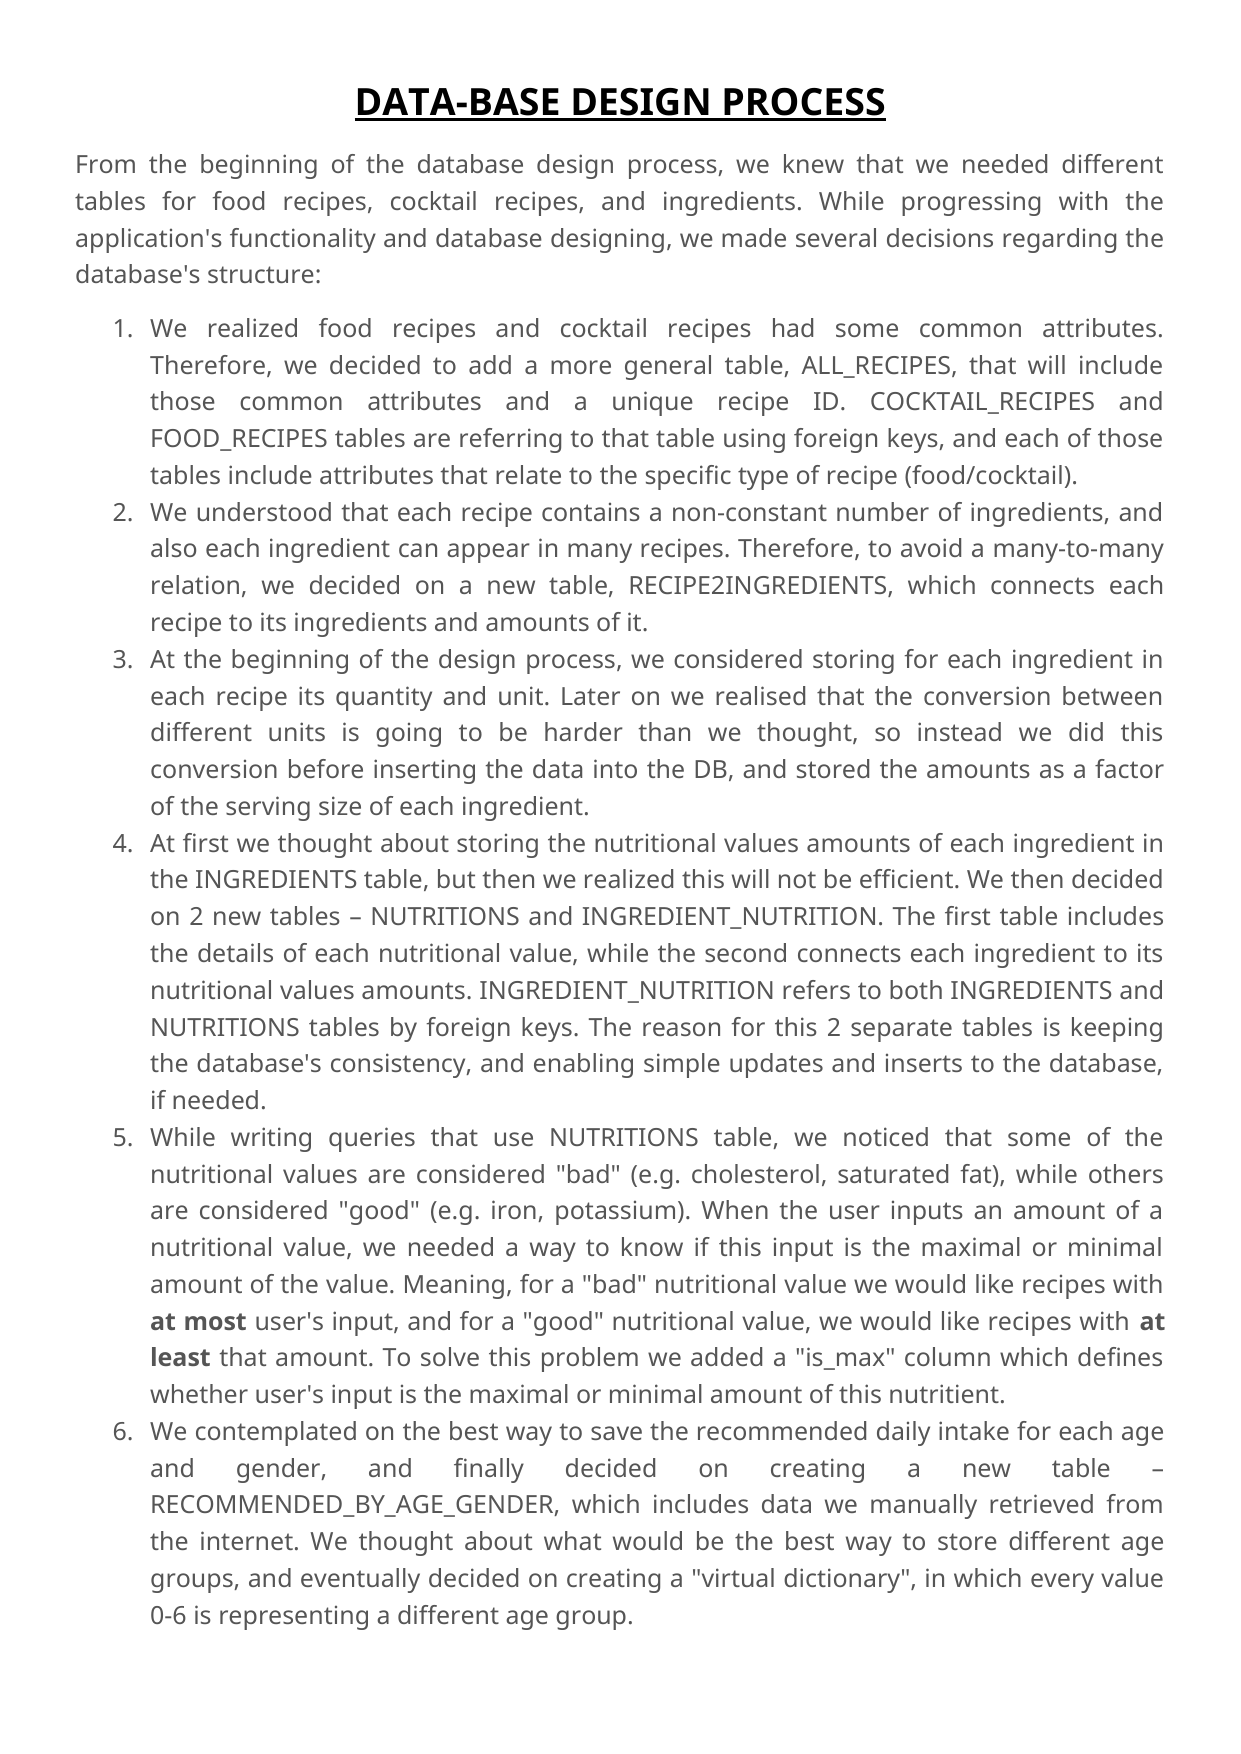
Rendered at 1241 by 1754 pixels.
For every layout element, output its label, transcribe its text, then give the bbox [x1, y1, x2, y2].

text From the beginning of the database design process, we knew that we needed different tables for food recipes, cocktail recipes, and ingredients. While progressing with the application's functionality and database designing, we made several decisions regarding the database's structure: [75, 147, 1165, 291]
list We realized food recipes and cocktail recipes had some common attributes. Therefore, we decided to add a more general table, ALL_RECIPES, that will include those common attributes and a unique recipe ID. COCKTAIL_RECIPES and FOOD_RECIPES tables are referring to that table using foreign keys, and each of those tables include attributes that relate to the specific type of recipe (food/cocktail). [112, 311, 1165, 492]
list We contemplated on the best way to save the recommended daily intake for each age and gender, and finally decided on creating a new table – RECOMMENDED_BY_AGE_GENDER, which includes data we manually retrieved from the internet. We thought about what would be the best way to store different age groups, and eventually decided on creating a "virtual dictionary", in which every value 0-6 is representing a different age group. [112, 1414, 1165, 1632]
list While writing queries that use NUTRITIONS table, we noticed that some of the nutritional values are considered "bad" (e.g. cholesterol, saturated fat), while others are considered "good" (e.g. iron, potassium). When the user inputs an amount of a nutritional value, we needed a way to know if this input is the maximal or minimal amount of the value. Meaning, for a "bad" nutritional value we would like recipes with at most user's input, and for a "good" nutritional value, we would like recipes with at least that amount. To solve this problem we added a "is_max" column which defines whether user's input is the maximal or minimal amount of this nutritient. [112, 1119, 1165, 1411]
list At first we thought about storing the nutritional values amounts of each ingredient in the INGREDIENTS table, but then we realized this will not be efficient. We then decided on 2 new tables – NUTRITIONS and INGREDIENT_NUTRITION. The first table includes the details of each nutritional value, while the second connects each ingredient to its nutritional values amounts. INGREDIENT_NUTRITION refers to both INGREDIENTS and NUTRITIONS tables by foreign keys. The reason for this 2 separate tables is keeping the database's consistency, and enabling simple updates and inserts to the database, if needed. [112, 825, 1165, 1117]
text DATA-BASE DESIGN PROCESS [75, 75, 1165, 126]
list We understood that each recipe contains a non-constant number of ingredients, and also each ingredient can appear in many recipes. Therefore, to avoid a many-to-many relation, we decided on a new table, RECIPE2INGREDIENTS, which connects each recipe to its ingredients and amounts of it. [112, 494, 1165, 639]
list At the beginning of the design process, we considered storing for each ingredient in each recipe its quantity and unit. Later on we realised that the conversion between different units is going to be harder than we thought, so instead we did this conversion before inserting the data into the DB, and stored the amounts as a factor of the serving size of each ingredient. [112, 641, 1165, 823]
